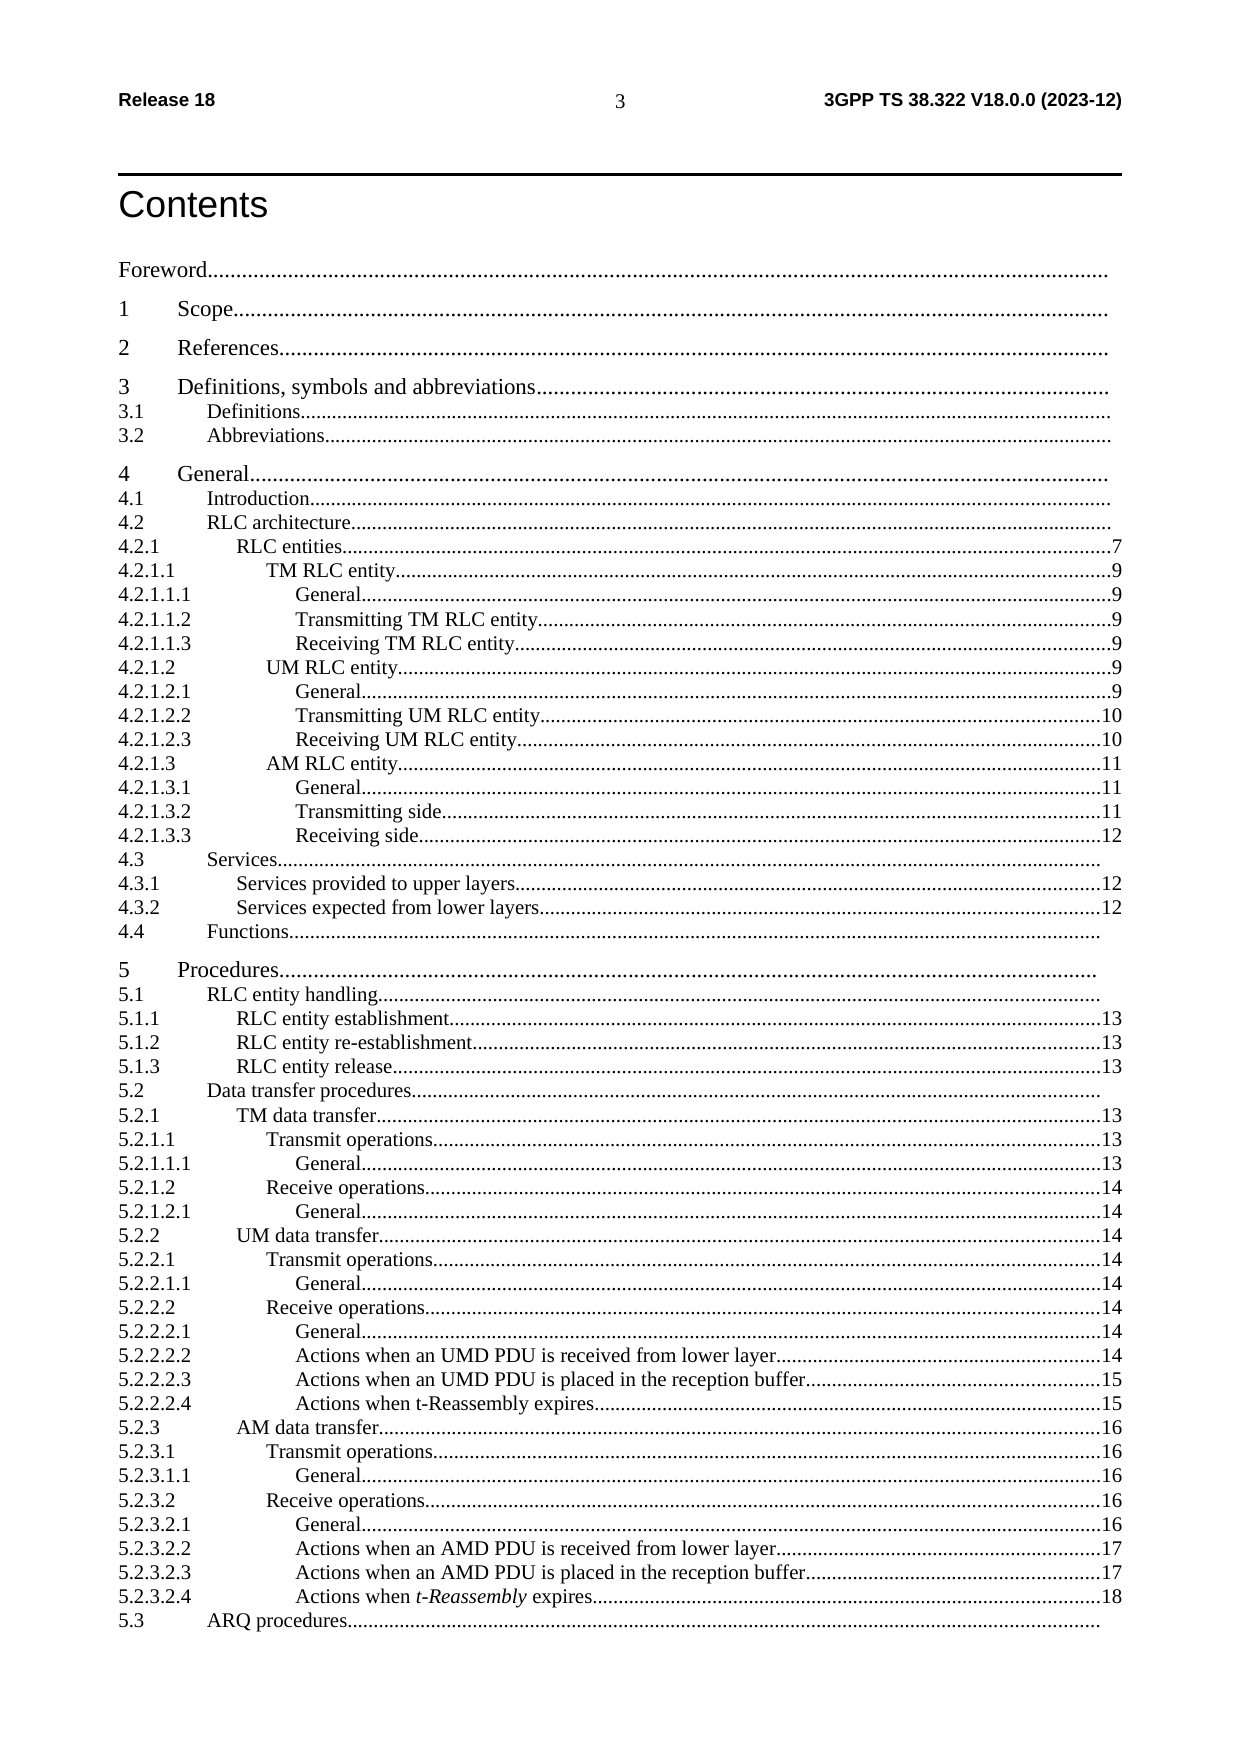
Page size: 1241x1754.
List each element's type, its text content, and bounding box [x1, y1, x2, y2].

text 5.2.3.1 Transmit operations 16 [118, 1439, 1122, 1463]
text 5 Procedures 13 [118, 956, 1078, 982]
text 4.2.1.1.2 Transmitting TM RLC entity 9 [118, 606, 1122, 631]
text 5.2.3.1.1 General 16 [118, 1463, 1122, 1487]
text 5.2.1.2.1 General 14 [118, 1199, 1122, 1223]
text Foreword 5 [118, 256, 1078, 283]
text 4.4 Functions 12 [118, 919, 1078, 943]
text 4 General 7 [118, 460, 1078, 486]
text 5.2.3.2.2 Actions when an AMD PDU is received from lower layer 17 [118, 1536, 1122, 1560]
text 4.2.1 RLC entities 7 [118, 534, 1122, 558]
text 5.2.2 UM data transfer 14 [118, 1223, 1122, 1247]
text 5.2.1.2 Receive operations 14 [118, 1175, 1122, 1199]
text 4.3 Services 12 [118, 847, 1078, 871]
text 4.2.1.1.1 General 9 [118, 582, 1122, 606]
text 5.2.3.2.4 Actions when t-Reassembly expires 18 [118, 1584, 1122, 1608]
text 4.2.1.2.2 Transmitting UM RLC entity 10 [118, 703, 1122, 727]
text 5.2.1.1 Transmit operations 13 [118, 1127, 1122, 1151]
text 4.2.1.1.3 Receiving TM RLC entity 9 [118, 631, 1122, 654]
text 4.1 Introduction 7 [118, 486, 1078, 510]
text 3.2 Abbreviations 7 [118, 423, 1078, 447]
text 4.2 RLC architecture 7 [118, 510, 1078, 534]
text 5.2.3.2.1 General 16 [118, 1512, 1122, 1536]
text 5.3 ARQ procedures 18 [118, 1608, 1078, 1632]
text 5.2 Data transfer procedures 13 [118, 1078, 1078, 1102]
text 5.2.3.2 Receive operations 16 [118, 1487, 1122, 1512]
text 5.2.2.2.1 General 14 [118, 1319, 1122, 1343]
text 5.1 RLC entity handling 13 [118, 982, 1078, 1006]
text 3 Definitions, symbols and abbreviations 6 [118, 373, 1078, 399]
text 5.2.2.2 Receive operations 14 [118, 1295, 1122, 1319]
text 5.2.2.2.2 Actions when an UMD PDU is received from lower layer 14 [118, 1343, 1122, 1367]
text 5.2.1 TM data transfer 13 [118, 1102, 1122, 1127]
text 1 Scope 6 [118, 295, 1078, 321]
text 4.2.1.2 UM RLC entity 9 [118, 654, 1122, 679]
text 4.2.1.2.1 General 9 [118, 679, 1122, 703]
text 3.1 Definitions 6 [118, 399, 1078, 423]
text 5.2.3 AM data transfer 16 [118, 1415, 1122, 1439]
text 5.1.3 RLC entity release 13 [118, 1054, 1122, 1078]
text 5.2.2.2.3 Actions when an UMD PDU is placed in the reception buffer 15 [118, 1367, 1122, 1391]
text 2 References 6 [118, 334, 1078, 360]
text 4.3.2 Services expected from lower layers 12 [118, 895, 1122, 919]
text 4.2.1.3.2 Transmitting side 11 [118, 799, 1122, 823]
text 4.2.1.3.1 General 11 [118, 775, 1122, 799]
text 5.2.3.2.3 Actions when an AMD PDU is placed in the reception buffer 17 [118, 1560, 1122, 1584]
text 4.2.1.2.3 Receiving UM RLC entity 10 [118, 727, 1122, 751]
text 4.2.1.3.3 Receiving side 12 [118, 823, 1122, 847]
text 5.2.2.1 Transmit operations 14 [118, 1247, 1122, 1271]
text 5.1.2 RLC entity re-establishment 13 [118, 1030, 1122, 1054]
text 5.2.2.1.1 General 14 [118, 1271, 1122, 1295]
text 5.2.1.1.1 General 13 [118, 1151, 1122, 1175]
text 5.1.1 RLC entity establishment 13 [118, 1006, 1122, 1030]
text Contents [118, 176, 1122, 225]
text 4.2.1.1 TM RLC entity 9 [118, 558, 1122, 582]
text 4.2.1.3 AM RLC entity 11 [118, 751, 1122, 775]
text 4.3.1 Services provided to upper layers 12 [118, 871, 1122, 895]
text 5.2.2.2.4 Actions when t-Reassembly expires 15 [118, 1391, 1122, 1415]
